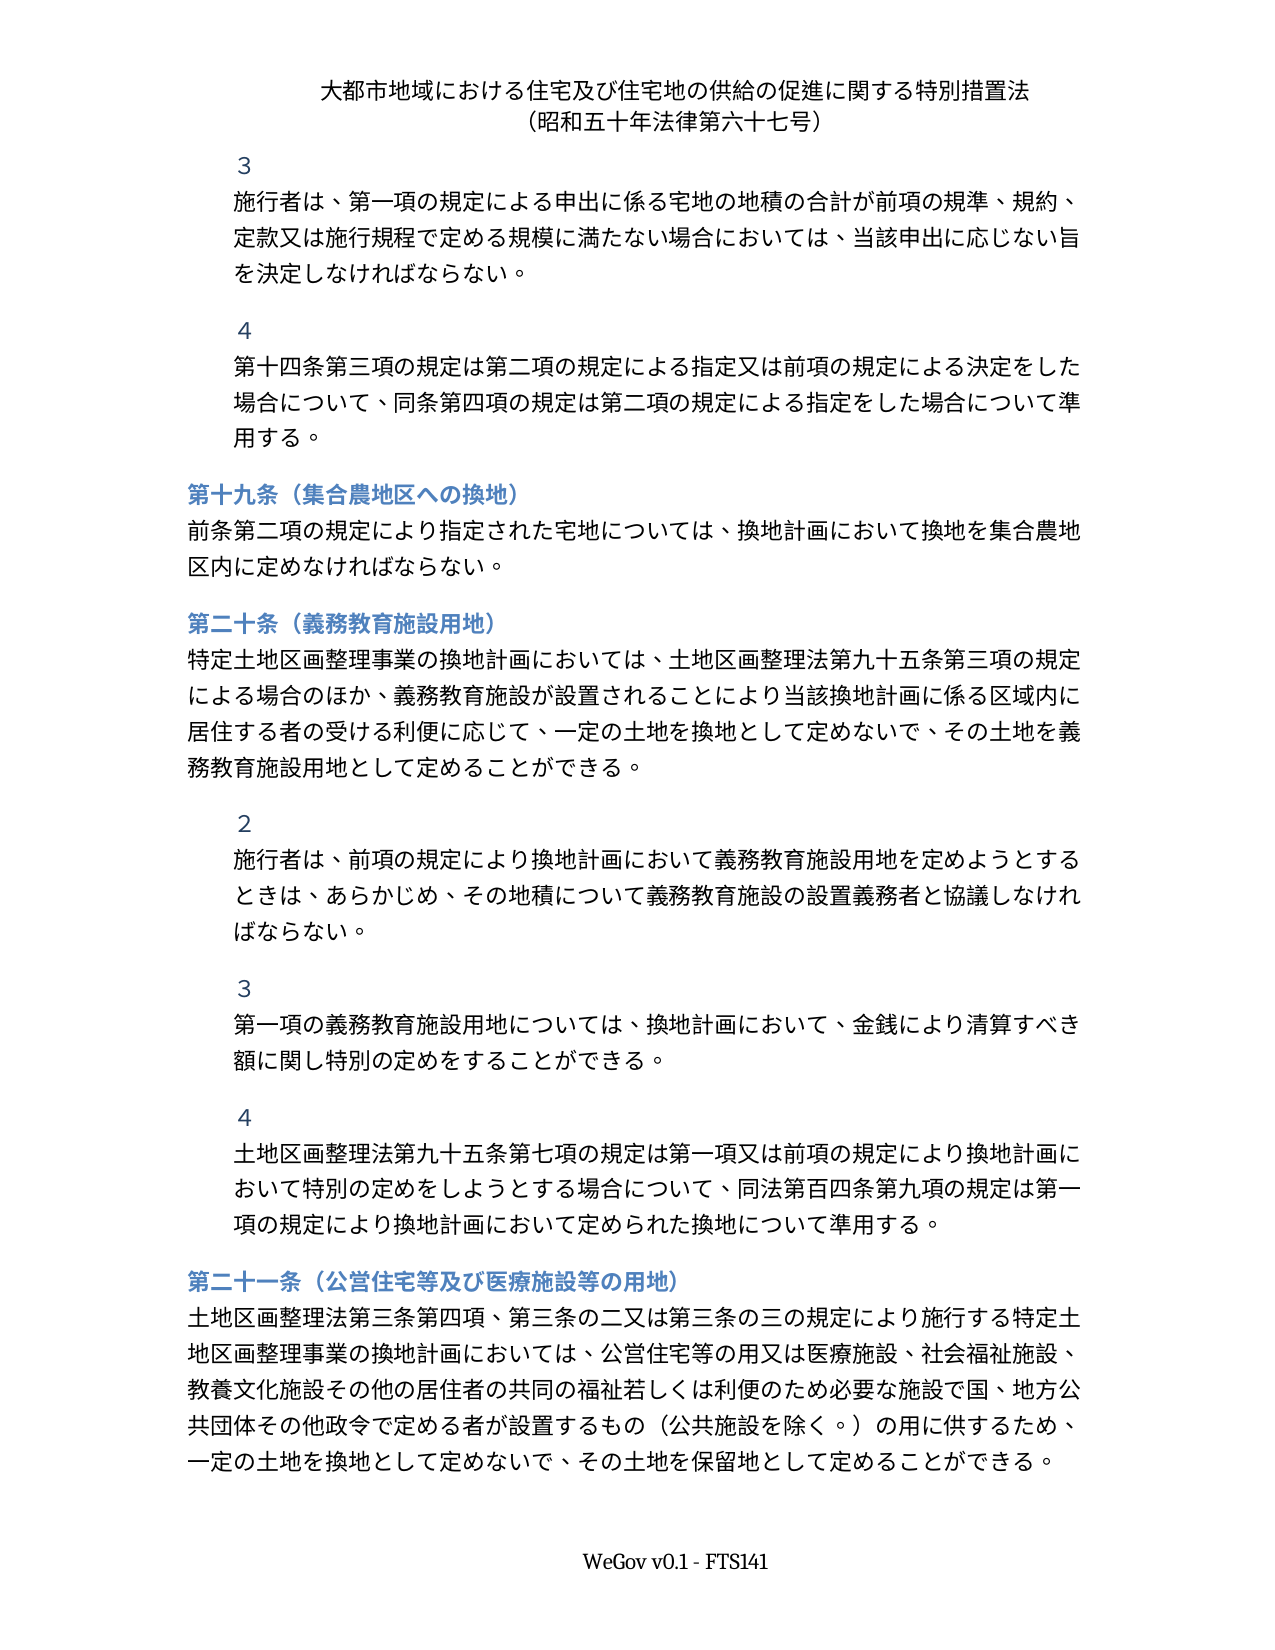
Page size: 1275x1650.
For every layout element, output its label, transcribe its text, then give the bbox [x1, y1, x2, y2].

subtitle ２ [233, 808, 1087, 839]
text 第一項の義務教育施設用地については、換地計画において、金銭により清算すべき額に関し特別の定めをすることができる。 [233, 1009, 1087, 1076]
text 施行者は、前項の規定により換地計画において義務教育施設用地を定めようとするときは、あらかじめ、その地積について義務教育施設の設置義務者と協議しなければならない。 [233, 844, 1087, 947]
subtitle ３ [233, 150, 1087, 181]
text 第十四条第三項の規定は第二項の規定による指定又は前項の規定による決定をした場合について、同条第四項の規定は第二項の規定による指定をした場合について準用する。 [233, 351, 1087, 454]
subtitle 第十九条（集合農地区への換地） [187, 479, 1087, 510]
subtitle ４ [233, 1102, 1087, 1133]
subtitle 第二十一条（公営住宅等及び医療施設等の用地） [187, 1266, 1087, 1297]
text 土地区画整理法第三条第四項、第三条の二又は第三条の三の規定により施行する特定土地区画整理事業の換地計画においては、公営住宅等の用又は医療施設、社会福祉施設、教養文化施設その他の居住者の共同の福祉若しくは利便のため必要な施設で国、地方公共団体その他政令で定める者が設置するもの（公共施設を除く。）の用に供するため、一定の土地を換地として定めないで、その土地を保留地として定めることができる。 [187, 1302, 1087, 1477]
subtitle 第二十条（義務教育施設用地） [187, 608, 1087, 639]
text 前条第二項の規定により指定された宅地については、換地計画において換地を集合農地区内に定めなければならない。 [187, 515, 1087, 582]
text 土地区画整理法第九十五条第七項の規定は第一項又は前項の規定により換地計画において特別の定めをしようとする場合について、同法第百四条第九項の規定は第一項の規定により換地計画において定められた換地について準用する。 [233, 1137, 1087, 1241]
subtitle ４ [233, 314, 1087, 346]
subtitle ３ [233, 973, 1087, 1004]
text 施行者は、第一項の規定による申出に係る宅地の地積の合計が前項の規準、規約、定款又は施行規程で定める規模に満たない場合においては、当該申出に応じない旨を決定しなければならない。 [233, 186, 1087, 289]
text 特定土地区画整理事業の換地計画においては、土地区画整理法第九十五条第三項の規定による場合のほか、義務教育施設が設置されることにより当該換地計画に係る区域内に居住する者の受ける利便に応じて、一定の土地を換地として定めないで、その土地を義務教育施設用地として定めることができる。 [187, 644, 1087, 783]
